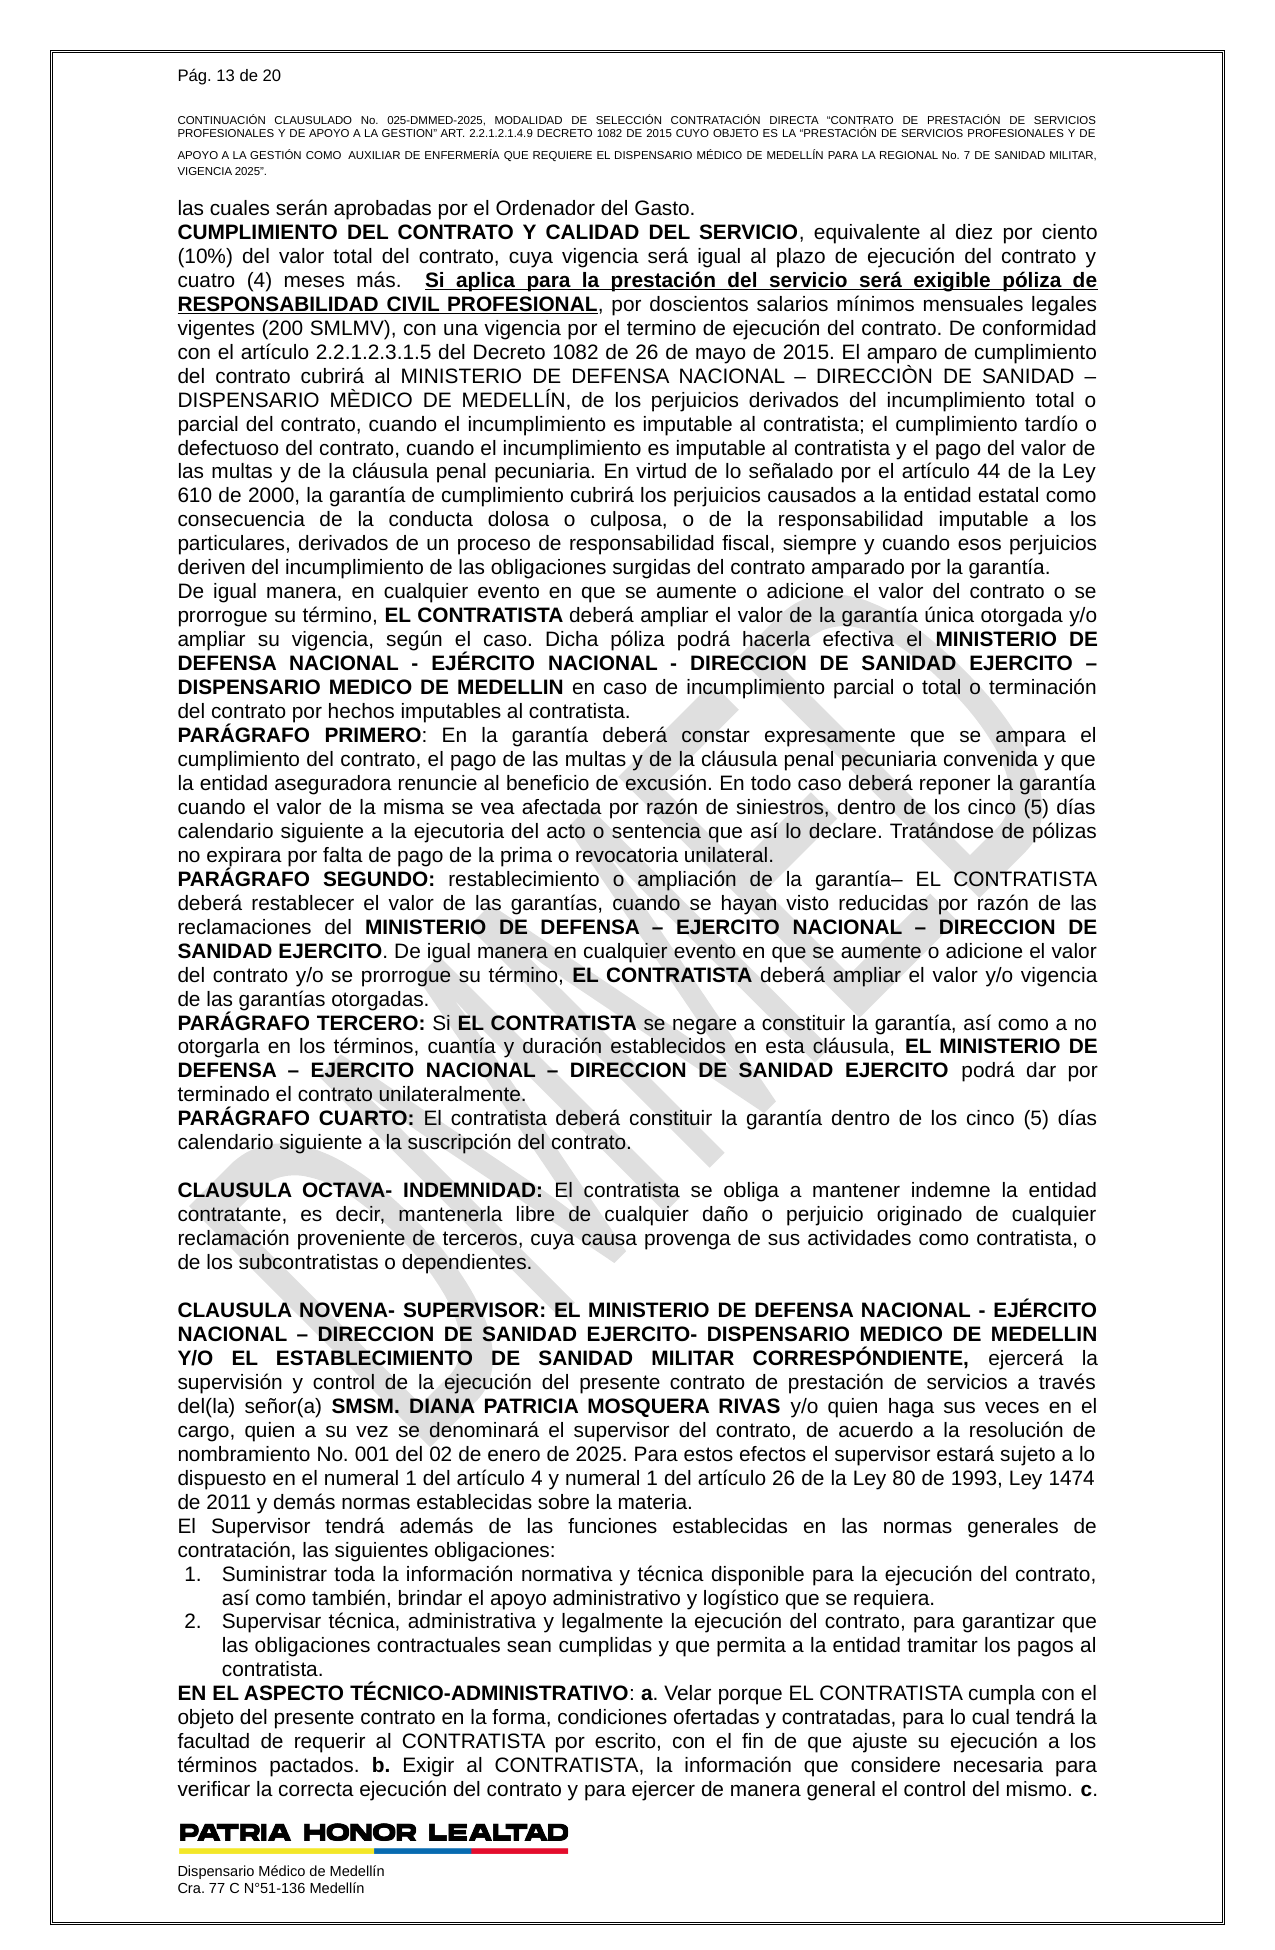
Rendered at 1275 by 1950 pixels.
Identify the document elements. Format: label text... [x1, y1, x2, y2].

picture [179, 1823, 569, 1854]
text CLAUSULA OCTAVA- INDEMNIDAD: El contratista se obliga a mantener indemne la entidad contratante, es decir, mantenerla libre de cualquier daño o perjuicio originado de cualquier reclamación proveniente de terceros, cuya causa provenga de sus actividades como contratista, o de los subcontratistas o dependientes. [177, 1178, 1098, 1274]
text PARÁGRAFO SEGUNDO: restablecimiento o ampliación de la garantía– EL CONTRATISTA deberá restablecer el valor de las garantías, cuando se hayan visto reducidas por razón de las reclamaciones del MINISTERIO DE DEFENSA – EJERCITO NACIONAL – DIRECCION DE SANIDAD EJERCITO. De igual manera en cualquier evento en que se aumente o adicione el valor del contrato y/o se prorrogue su término, EL CONTRATISTA deberá ampliar el valor y/o vigencia de las garantías otorgadas. [177, 867, 1098, 1010]
text PARÁGRAFO TERCERO: Si EL CONTRATISTA se negare a constituir la garantía, así como a no otorgarla en los términos, cuantía y duración establecidos en esta cláusula, EL MINISTERIO DE DEFENSA – EJERCITO NACIONAL – DIRECCION DE SANIDAD EJERCITO podrá dar por terminado el contrato unilateralmente. [177, 1010, 1098, 1106]
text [177, 1681, 1098, 1801]
text PARÁGRAFO PRIMERO: En la garantía deberá constar expresamente que se ampara el cumplimiento del contrato, el pago de las multas y de la cláusula penal pecuniaria convenida y que la entidad aseguradora renuncie al beneficio de excusión. En todo caso deberá reponer la garantía cuando el valor de la misma se vea afectada por razón de siniestros, dentro de los cinco (5) días calendario siguiente a la ejecutoria del acto o sentencia que así lo declare. Tratándose de pólizas no expirara por falta de pago de la prima o revocatoria unilateral. [177, 723, 1098, 867]
text CUMPLIMIENTO DEL CONTRATO Y CALIDAD DEL SERVICIO, equivalente al diez por ciento (10%) del valor total del contrato, cuya vigencia será igual al plazo de ejecución del contrato y cuatro (4) meses más. Si aplica para la prestación del servicio será exigible póliza de RESPONSABILIDAD CIVIL PROFESIONAL, por doscientos salarios mínimos mensuales legales vigentes (200 SMLMV), con una vigencia por el termino de ejecución del contrato. De conformidad con el artículo 2.2.1.2.3.1.5 del Decreto 1082 de 26 de mayo de 2015. El amparo de cumplimiento del contrato cubrirá al MINISTERIO DE DEFENSA NACIONAL – DIRECCIÒN DE SANIDAD – DISPENSARIO MÈDICO DE MEDELLÍN, de los perjuicios derivados del incumplimiento total o parcial del contrato, cuando el incumplimiento es imputable al contratista; el cumplimiento tardío o defectuoso del contrato, cuando el incumplimiento es imputable al contratista y el pago del valor de las multas y de la cláusula penal pecuniaria. En virtud de lo señalado por el artículo 44 de la Ley 610 de 2000, la garantía de cumplimiento cubrirá los perjuicios causados a la entidad estatal como consecuencia de la conducta dolosa o culposa, o de la responsabilidad imputable a los particulares, derivados de un proceso de responsabilidad fiscal, siempre y cuando esos perjuicios deriven del incumplimiento de las obligaciones surgidas del contrato amparado por la garantía. [177, 220, 1098, 579]
list Supervisar técnica, administrativa y legalmente la ejecución del contrato, para garantizar que las obligaciones contractuales sean cumplidas y que permita a la entidad tramitar los pagos al contratista. [184, 1609, 1098, 1681]
text De igual manera, en cualquier evento en que se aumente o adicione el valor del contrato o se prorrogue su término, EL CONTRATISTA deberá ampliar el valor de la garantía única otorgada y/o ampliar su vigencia, según el caso. Dicha póliza podrá hacerla efectiva el MINISTERIO DE DEFENSA NACIONAL - EJÉRCITO NACIONAL - DIRECCION DE SANIDAD EJERCITO – DISPENSARIO MEDICO DE MEDELLIN en caso de incumplimiento parcial o total o terminación del contrato por hechos imputables al contratista. [177, 579, 1098, 723]
text CLAUSULA NOVENA- SUPERVISOR: EL MINISTERIO DE DEFENSA NACIONAL - EJÉRCITO NACIONAL – DIRECCION DE SANIDAD EJERCITO- DISPENSARIO MEDICO DE MEDELLIN Y/O EL ESTABLECIMIENTO DE SANIDAD MILITAR CORRESPÓNDIENTE, ejercerá la supervisión y control de la ejecución del presente contrato de prestación de servicios a través del(la) señor(a) SMSM. DIANA PATRICIA MOSQUERA RIVAS y/o quien haga sus veces en el cargo, quien a su vez se denominará el supervisor del contrato, de acuerdo a la resolución de nombramiento No. 001 del 02 de enero de 2025. Para estos efectos el supervisor estará sujeto a lo dispuesto en el numeral 1 del artículo 4 y numeral 1 del artículo 26 de la Ley 80 de 1993, Ley 1474 de 2011 y demás normas establecidas sobre la materia. [177, 1298, 1098, 1513]
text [177, 196, 1098, 220]
list Suministrar toda la información normativa y técnica disponible para la ejecución del contrato, así como también, brindar el apoyo administrativo y logístico que se requiera. [184, 1561, 1098, 1609]
text El Supervisor tendrá además de las funciones establecidas en las normas generales de contratación, las siguientes obligaciones: [177, 1513, 1098, 1561]
text PARÁGRAFO CUARTO: El contratista deberá constituir la garantía dentro de los cinco (5) días calendario siguiente a la suscripción del contrato. [177, 1106, 1098, 1154]
